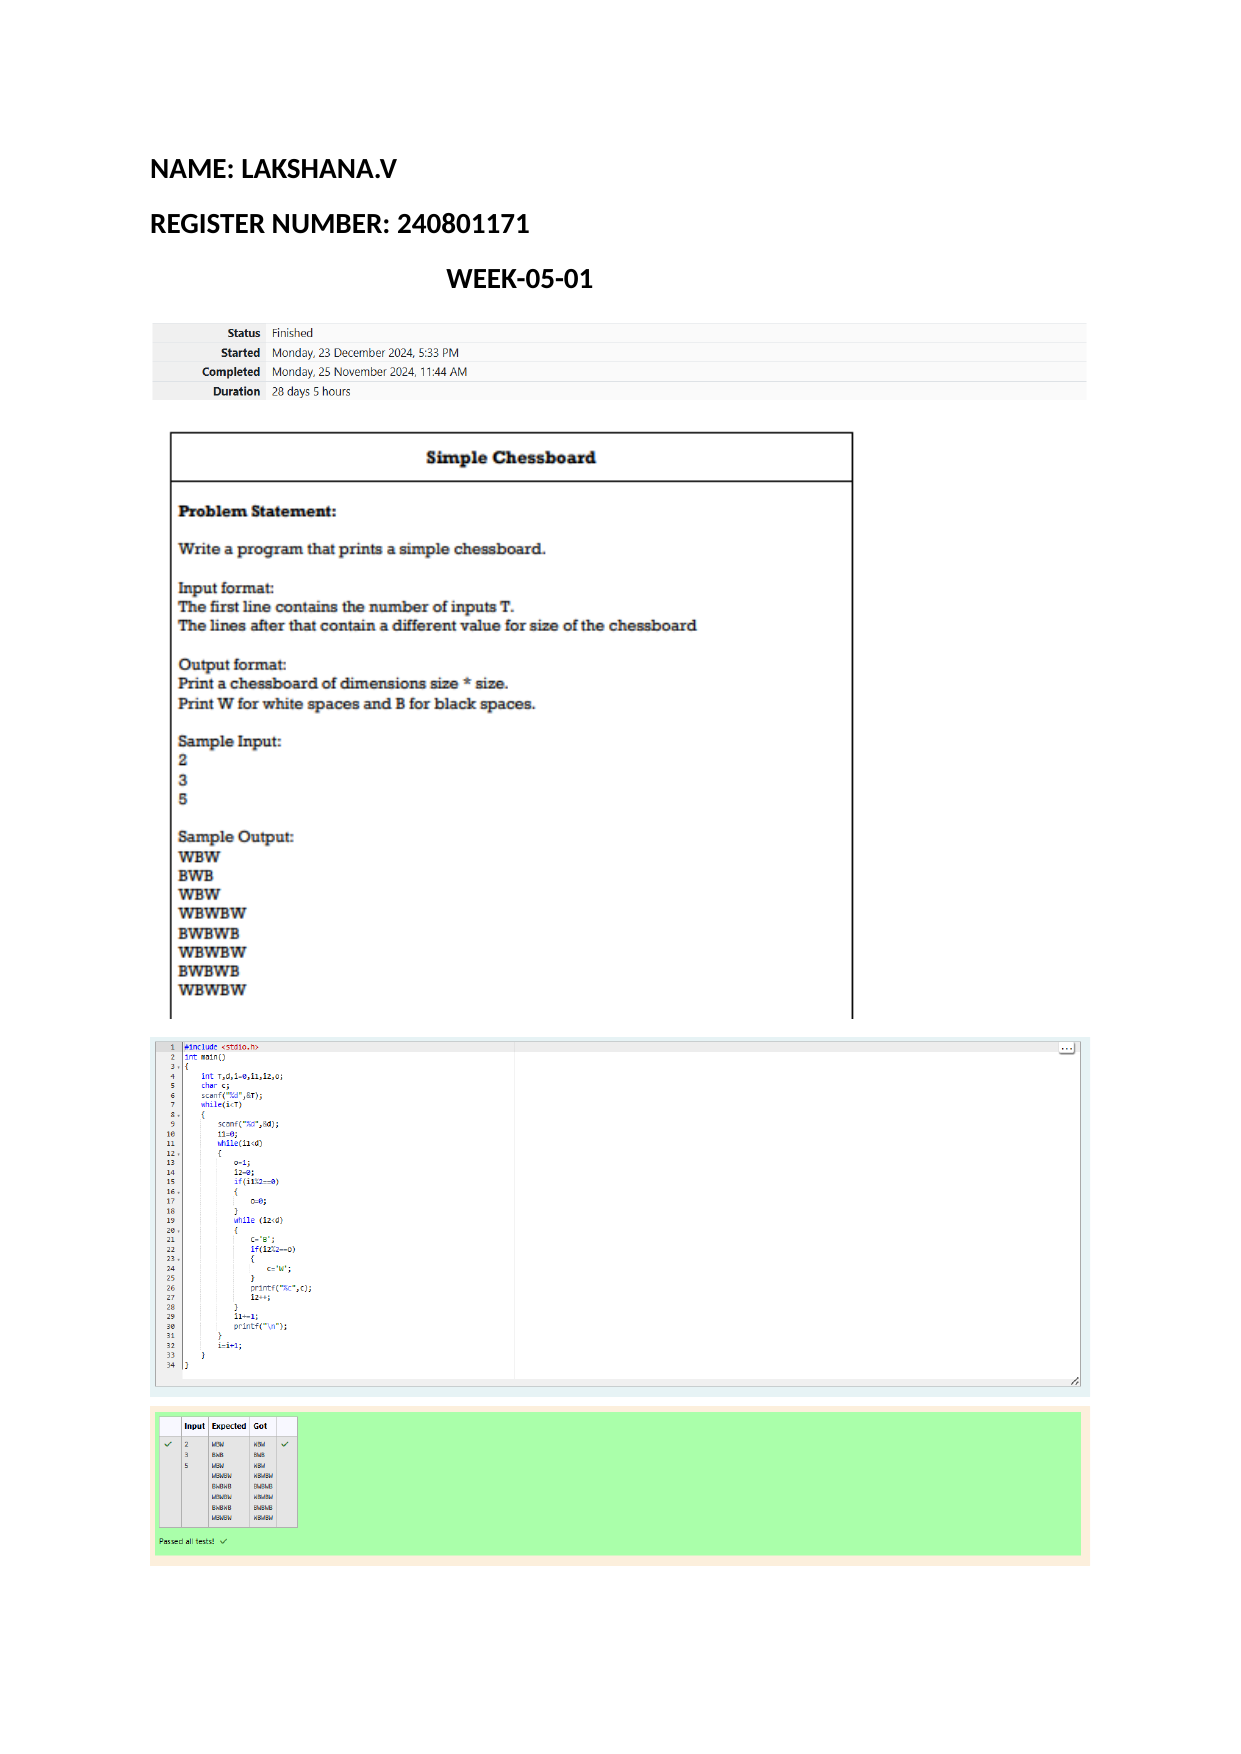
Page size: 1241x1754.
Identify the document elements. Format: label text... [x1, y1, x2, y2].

text REGISTER NUMBER: 240801171 [150, 205, 1090, 241]
text WEEK-05-01 [150, 260, 1090, 296]
picture [150, 1037, 1091, 1573]
picture [150, 426, 866, 1019]
picture [150, 315, 1091, 408]
text NAME: LAKSHANA.V [150, 150, 1090, 186]
